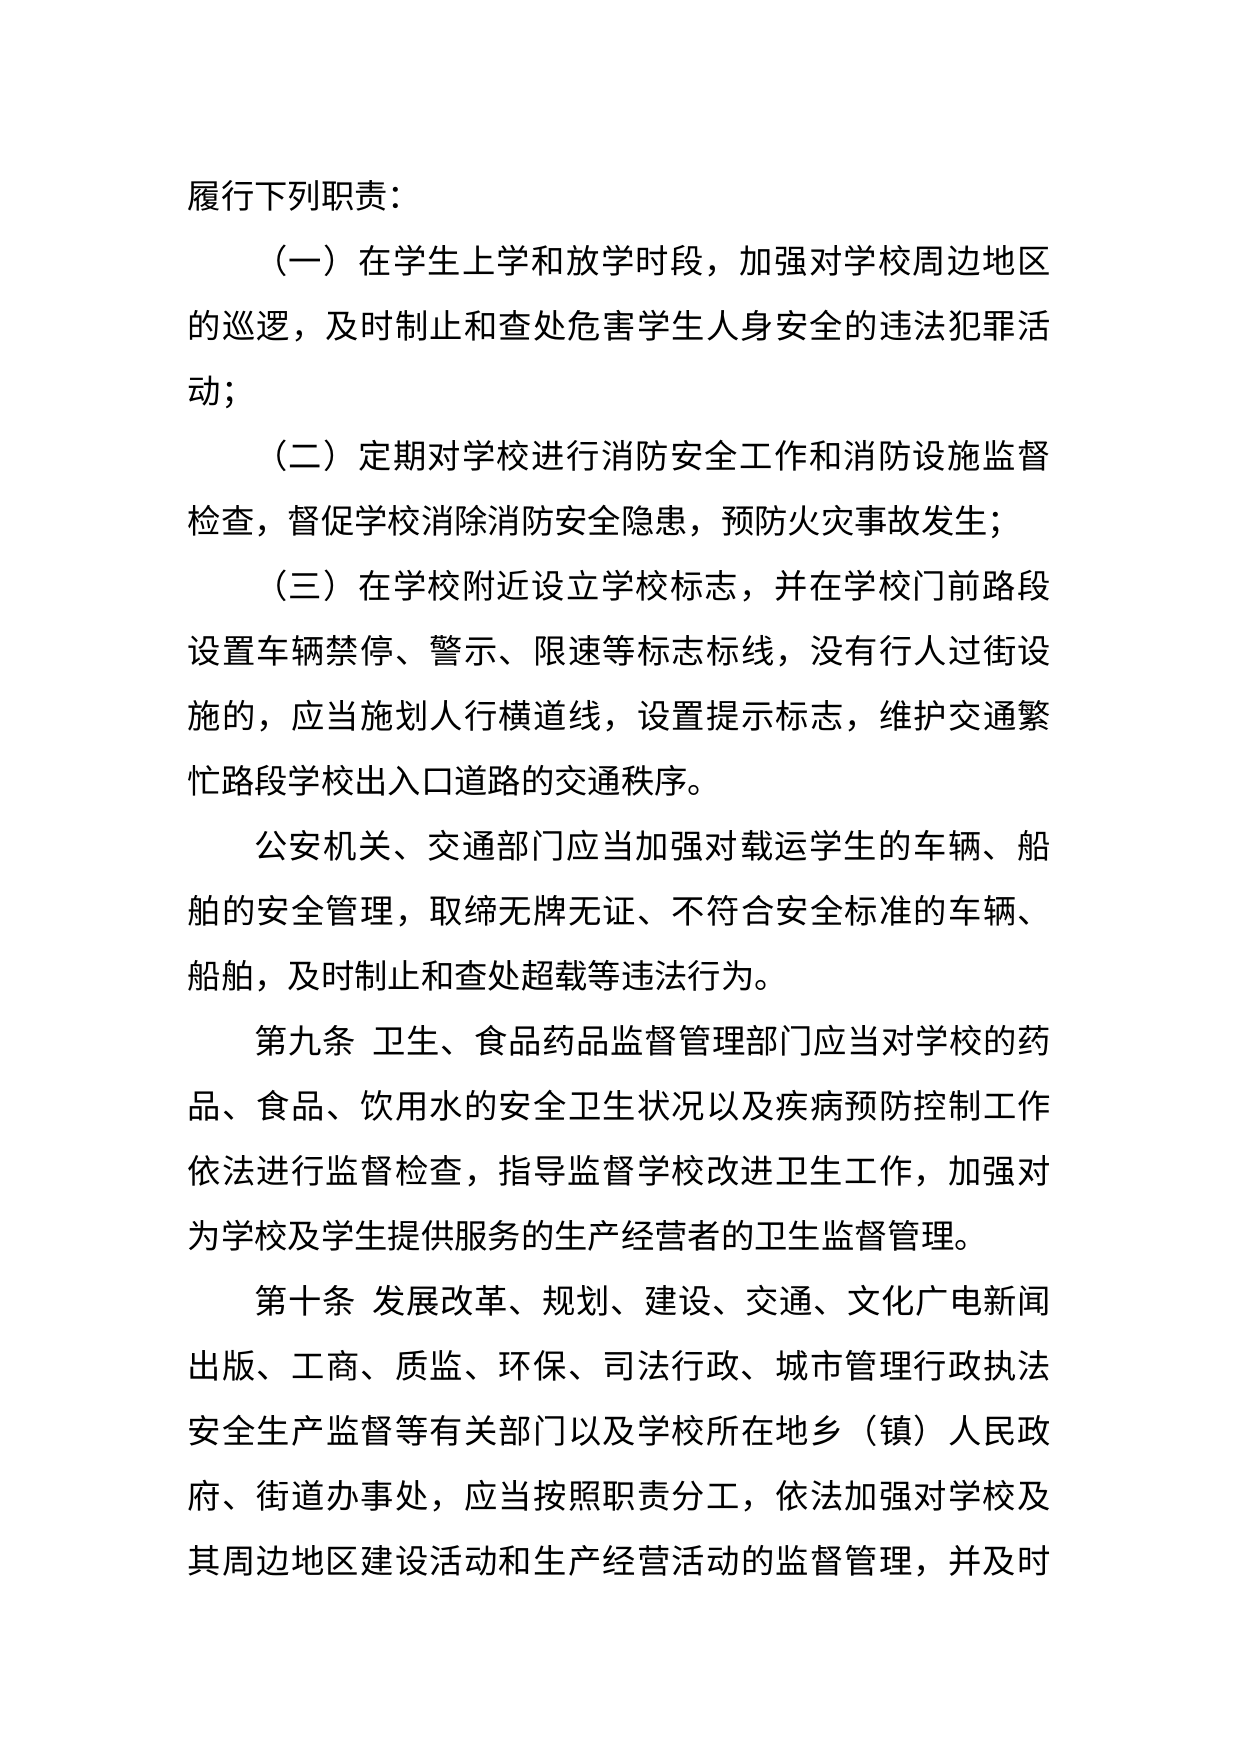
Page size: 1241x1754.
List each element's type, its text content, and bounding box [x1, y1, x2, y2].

text 第九条 卫生、食品药品监督管理部门应当对学校的药品、食品、饮用水的安全卫生状况以及疾病预防控制工作依法进行监督检查，指导监督学校改进卫生工作，加强对为学校及学生提供服务的生产经营者的卫生监督管理。 [187, 1007, 1053, 1267]
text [187, 162, 1053, 227]
text （三）在学校附近设立学校标志，并在学校门前路段设置车辆禁停、警示、限速等标志标线，没有行人过街设施的，应当施划人行横道线，设置提示标志，维护交通繁忙路段学校出入口道路的交通秩序。 [187, 552, 1053, 812]
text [187, 1267, 1053, 1592]
text 公安机关、交通部门应当加强对载运学生的车辆、船舶的安全管理，取缔无牌无证、不符合安全标准的车辆、船舶，及时制止和查处超载等违法行为。 [187, 812, 1053, 1007]
text （一）在学生上学和放学时段，加强对学校周边地区的巡逻，及时制止和查处危害学生人身安全的违法犯罪活动； [187, 227, 1053, 422]
text （二）定期对学校进行消防安全工作和消防设施监督检查，督促学校消除消防安全隐患，预防火灾事故发生； [187, 422, 1053, 552]
